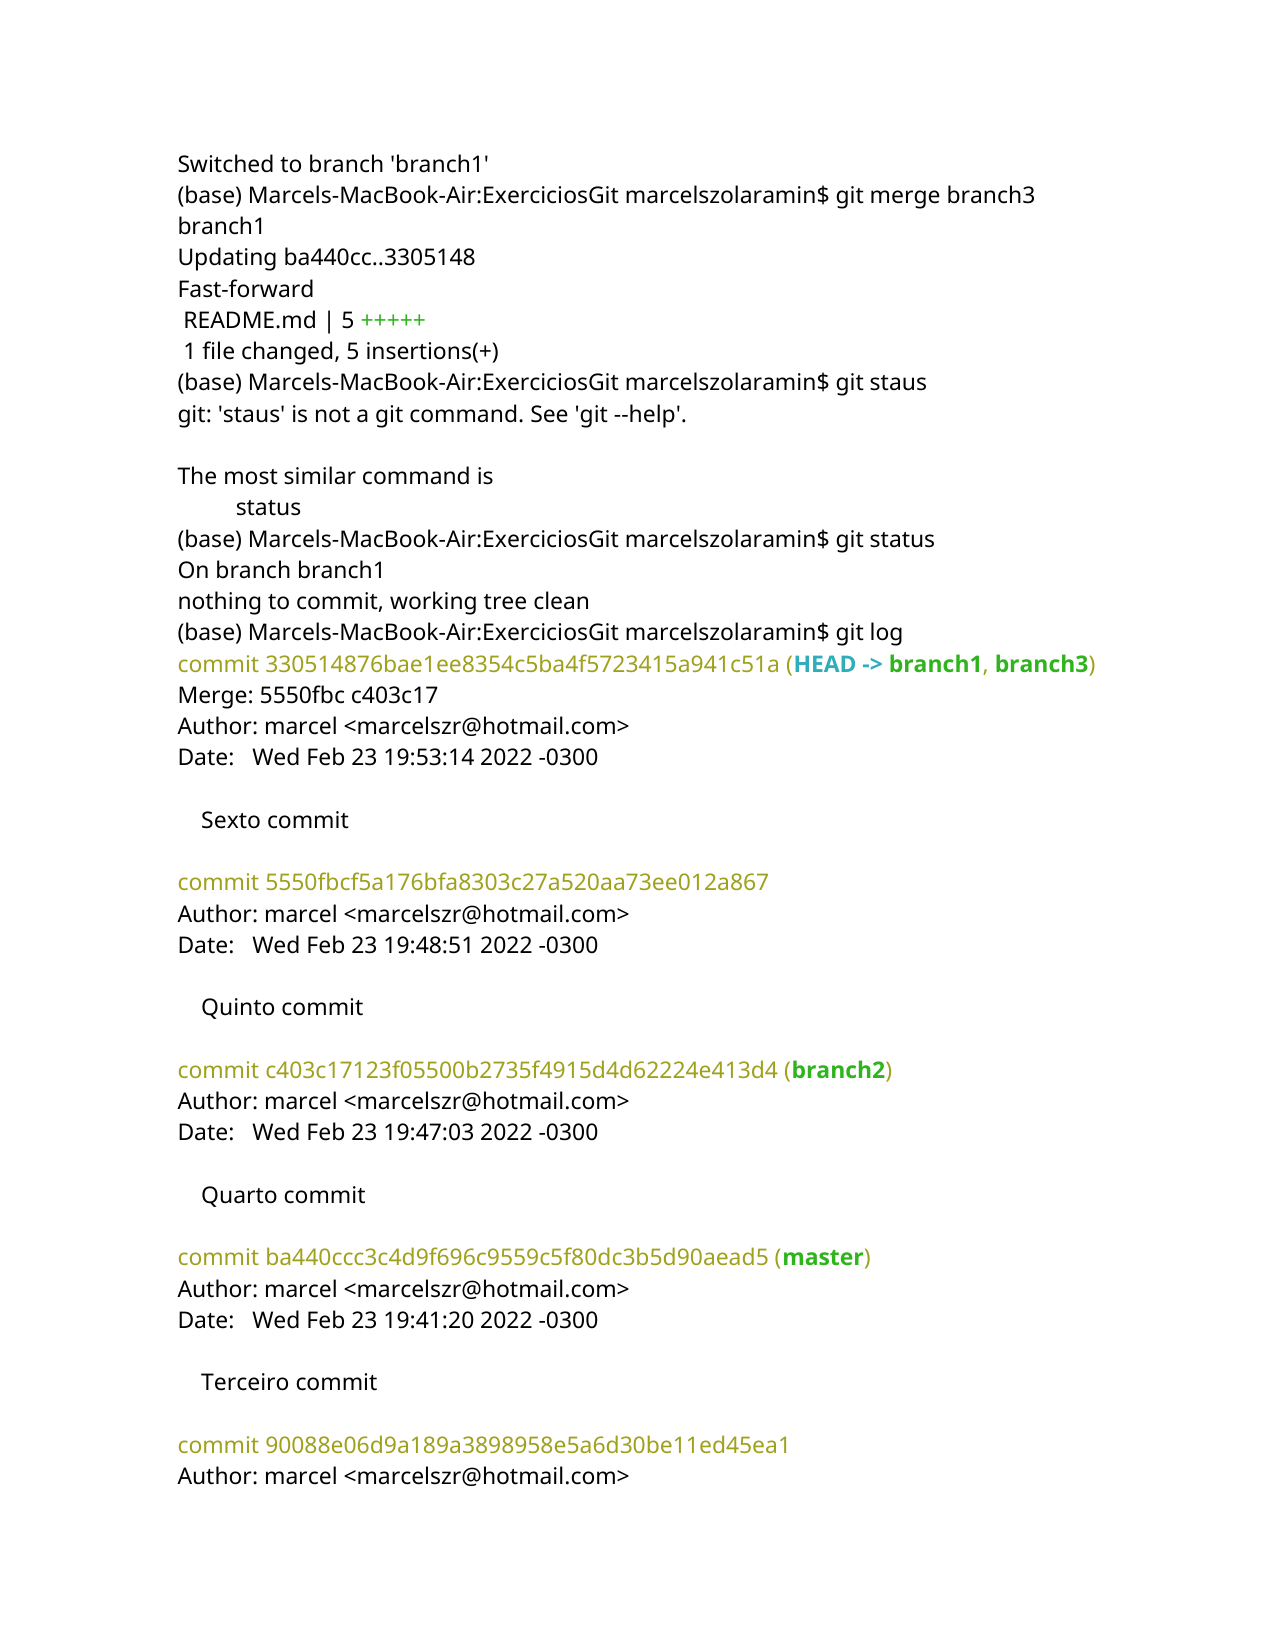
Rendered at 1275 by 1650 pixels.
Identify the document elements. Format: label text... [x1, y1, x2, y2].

text commit ba440ccc3c4d9f696c9559c5f80dc3b5d90aead5 (master) [177, 1241, 1098, 1273]
text Date: Wed Feb 23 19:48:51 2022 -0300 [177, 929, 1098, 960]
text git: 'staus' is not a git command. See 'git --help'. [177, 398, 1098, 429]
text Merge: 5550fbc c403c17 [177, 679, 1098, 710]
text Date: Wed Feb 23 19:41:20 2022 -0300 [177, 1304, 1098, 1335]
text Quarto commit [177, 1179, 1098, 1210]
text commit c403c17123f05500b2735f4915d4d62224e413d4 (branch2) [177, 1054, 1098, 1085]
text 1 file changed, 5 insertions(+) [177, 335, 1098, 366]
text Author: marcel <marcelszr@hotmail.com> [177, 1460, 1098, 1491]
text (base) Marcels-MacBook-Air:ExerciciosGit marcelszolaramin$ git merge branch3 branch1 [177, 179, 1098, 241]
text nothing to commit, working tree clean [177, 585, 1098, 616]
text The most similar command is [177, 460, 1098, 491]
text Switched to branch 'branch1' [177, 148, 1098, 179]
text commit 5550fbcf5a176bfa8303c27a520aa73ee012a867 [177, 866, 1098, 898]
text (base) Marcels-MacBook-Air:ExerciciosGit marcelszolaramin$ git staus [177, 366, 1098, 398]
text Date: Wed Feb 23 19:53:14 2022 -0300 [177, 741, 1098, 773]
text Quinto commit [177, 991, 1098, 1023]
text Date: Wed Feb 23 19:47:03 2022 -0300 [177, 1116, 1098, 1148]
text commit 330514876bae1ee8354c5ba4f5723415a941c51a (HEAD -> branch1, branch3) [177, 648, 1098, 679]
text Sexto commit [177, 804, 1098, 835]
text (base) Marcels-MacBook-Air:ExerciciosGit marcelszolaramin$ git status [177, 523, 1098, 554]
text README.md | 5 +++++ [177, 304, 1098, 335]
text Author: marcel <marcelszr@hotmail.com> [177, 1085, 1098, 1116]
text Updating ba440cc..3305148 [177, 241, 1098, 273]
text Author: marcel <marcelszr@hotmail.com> [177, 898, 1098, 929]
text Author: marcel <marcelszr@hotmail.com> [177, 710, 1098, 741]
text status [177, 491, 1098, 523]
text On branch branch1 [177, 554, 1098, 585]
text Author: marcel <marcelszr@hotmail.com> [177, 1273, 1098, 1304]
text (base) Marcels-MacBook-Air:ExerciciosGit marcelszolaramin$ git log [177, 616, 1098, 648]
text Terceiro commit [177, 1366, 1098, 1398]
text Fast-forward [177, 273, 1098, 304]
text commit 90088e06d9a189a3898958e5a6d30be11ed45ea1 [177, 1429, 1098, 1460]
